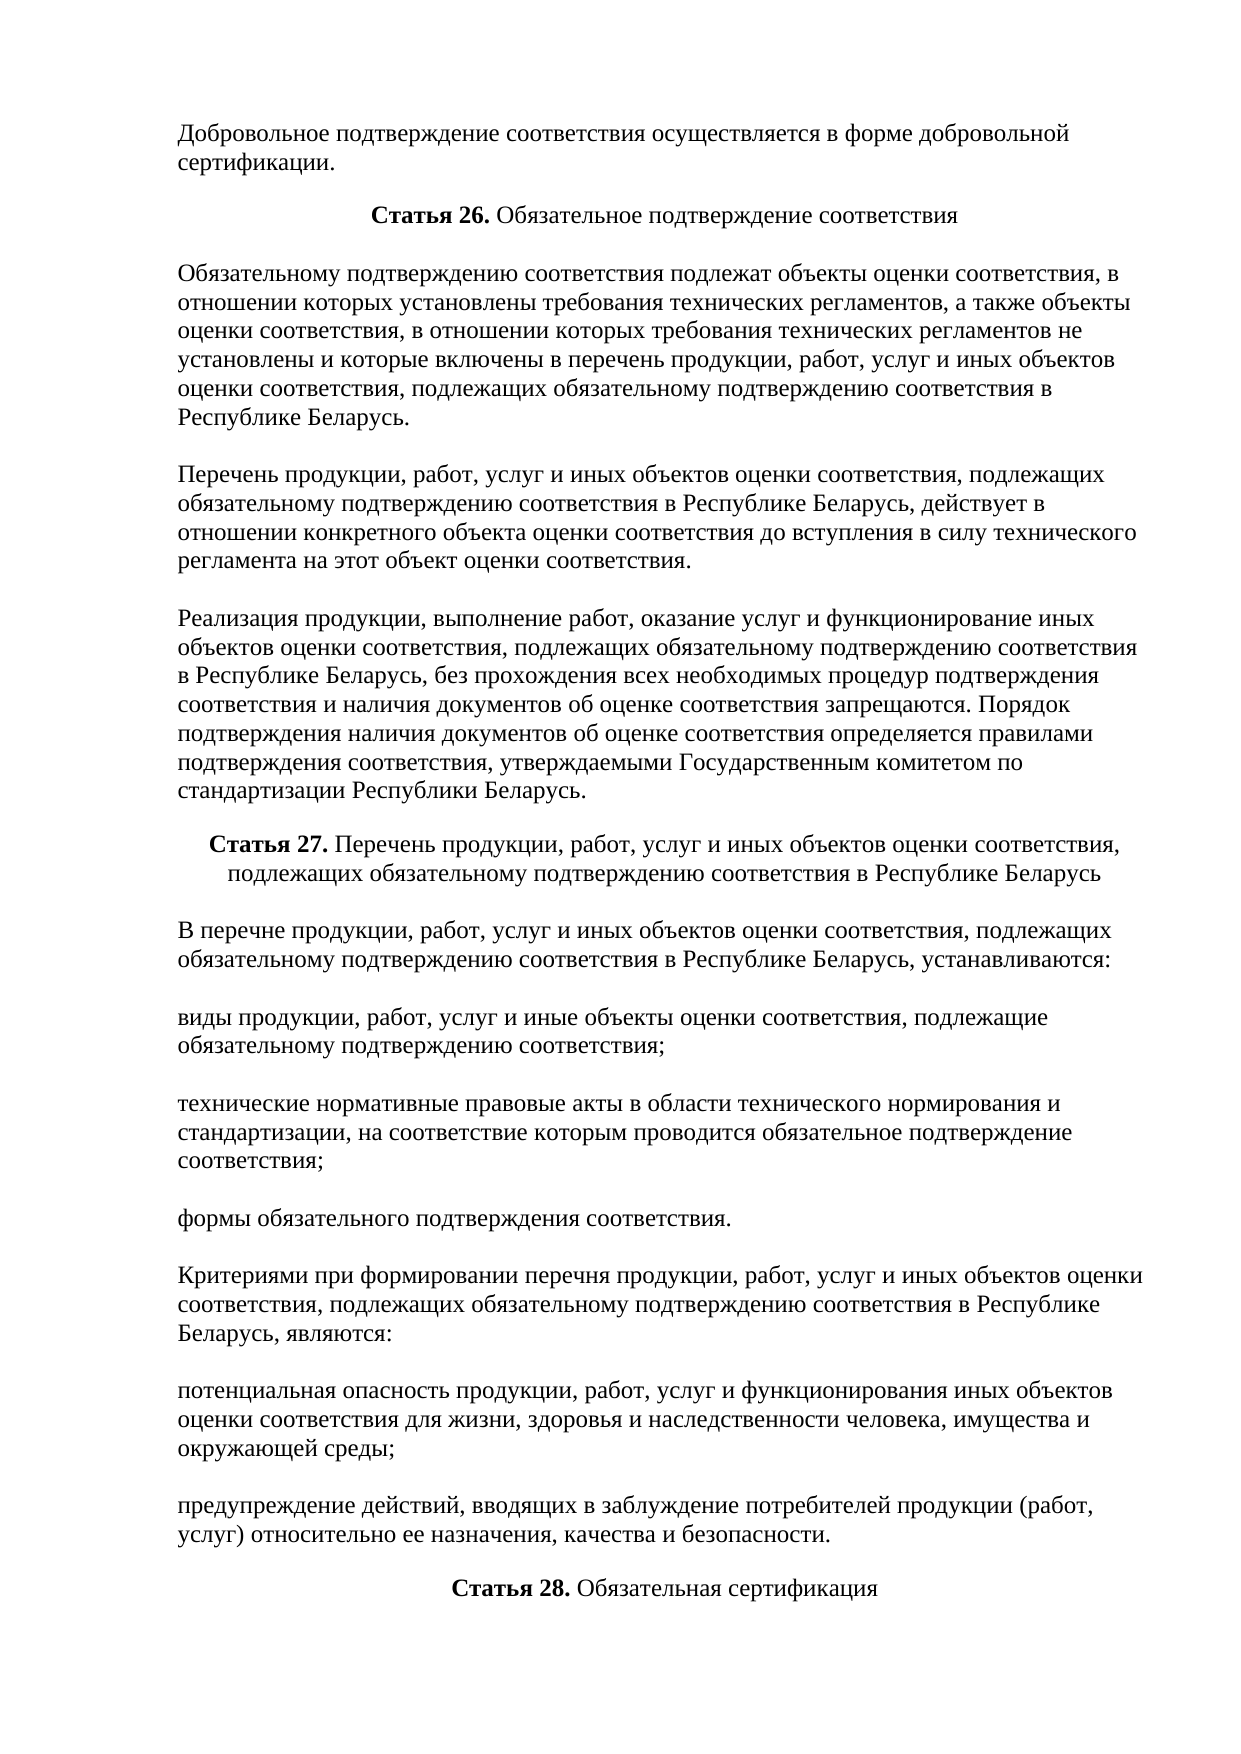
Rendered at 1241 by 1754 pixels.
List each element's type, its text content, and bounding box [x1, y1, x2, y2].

text Статья 27. Перечень продукции, работ, услуг и иных объектов оценки соответствия, подлежащих обязательному подтверждению соответствия в Республике Беларусь [177, 829, 1152, 887]
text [177, 118, 1152, 176]
text Статья 28. Обязательная сертификация [177, 1573, 1152, 1602]
text Статья 26. Обязательное подтверждение соответствия [177, 201, 1152, 229]
text В перечне продукции, работ, услуг и иных объектов оценки соответствия, подлежащих обязательному подтверждению соответствия в Республике Беларусь, устанавливаются: виды продукции, работ, услуг и иные объекты оценки соответствия, подлежащие обязательному подтверждению соответствия; технические нормативные правовые акты в области технического нормирования и стандартизации, на соответствие которым проводится обязательное подтверждение соответствия; формы обязательного подтверждения соответствия. Критериями при формировании перечня продукции, работ, услуг и иных объектов оценки соответствия, подлежащих обязательному подтверждению соответствия в Республике Беларусь, являются: потенциальная опасность продукции, работ, услуг и функционирования иных объектов оценки соответствия для жизни, здоровья и наследственности человека, имущества и окружающей среды; предупреждение действий, вводящих в заблуждение потребителей продукции (работ, услуг) относительно ее назначения, качества и безопасности. [177, 887, 1152, 1548]
text Обязательному подтверждению соответствия подлежат объекты оценки соответствия, в отношении которых установлены требования технических регламентов, а также объекты оценки соответствия, в отношении которых требования технических регламентов не установлены и которые включены в перечень продукции, работ, услуг и иных объектов оценки соответствия, подлежащих обязательному подтверждению соответствия в Республике Беларусь. Перечень продукции, работ, услуг и иных объектов оценки соответствия, подлежащих обязательному подтверждению соответствия в Республике Беларусь, действует в отношении конкретного объекта оценки соответствия до вступления в силу технического регламента на этот объект оценки соответствия. Реализация продукции, выполнение работ, оказание услуг и функционирование иных объектов оценки соответствия, подлежащих обязательному подтверждению соответствия в Республике Беларусь, без прохождения всех необходимых процедур подтверждения соответствия и наличия документов об оценке соответствия запрещаются. Порядок подтверждения наличия документов об оценке соответствия определяется правилами подтверждения соответствия, утверждаемыми Государственным комитетом по стандартизации Республики Беларусь. [177, 229, 1152, 804]
